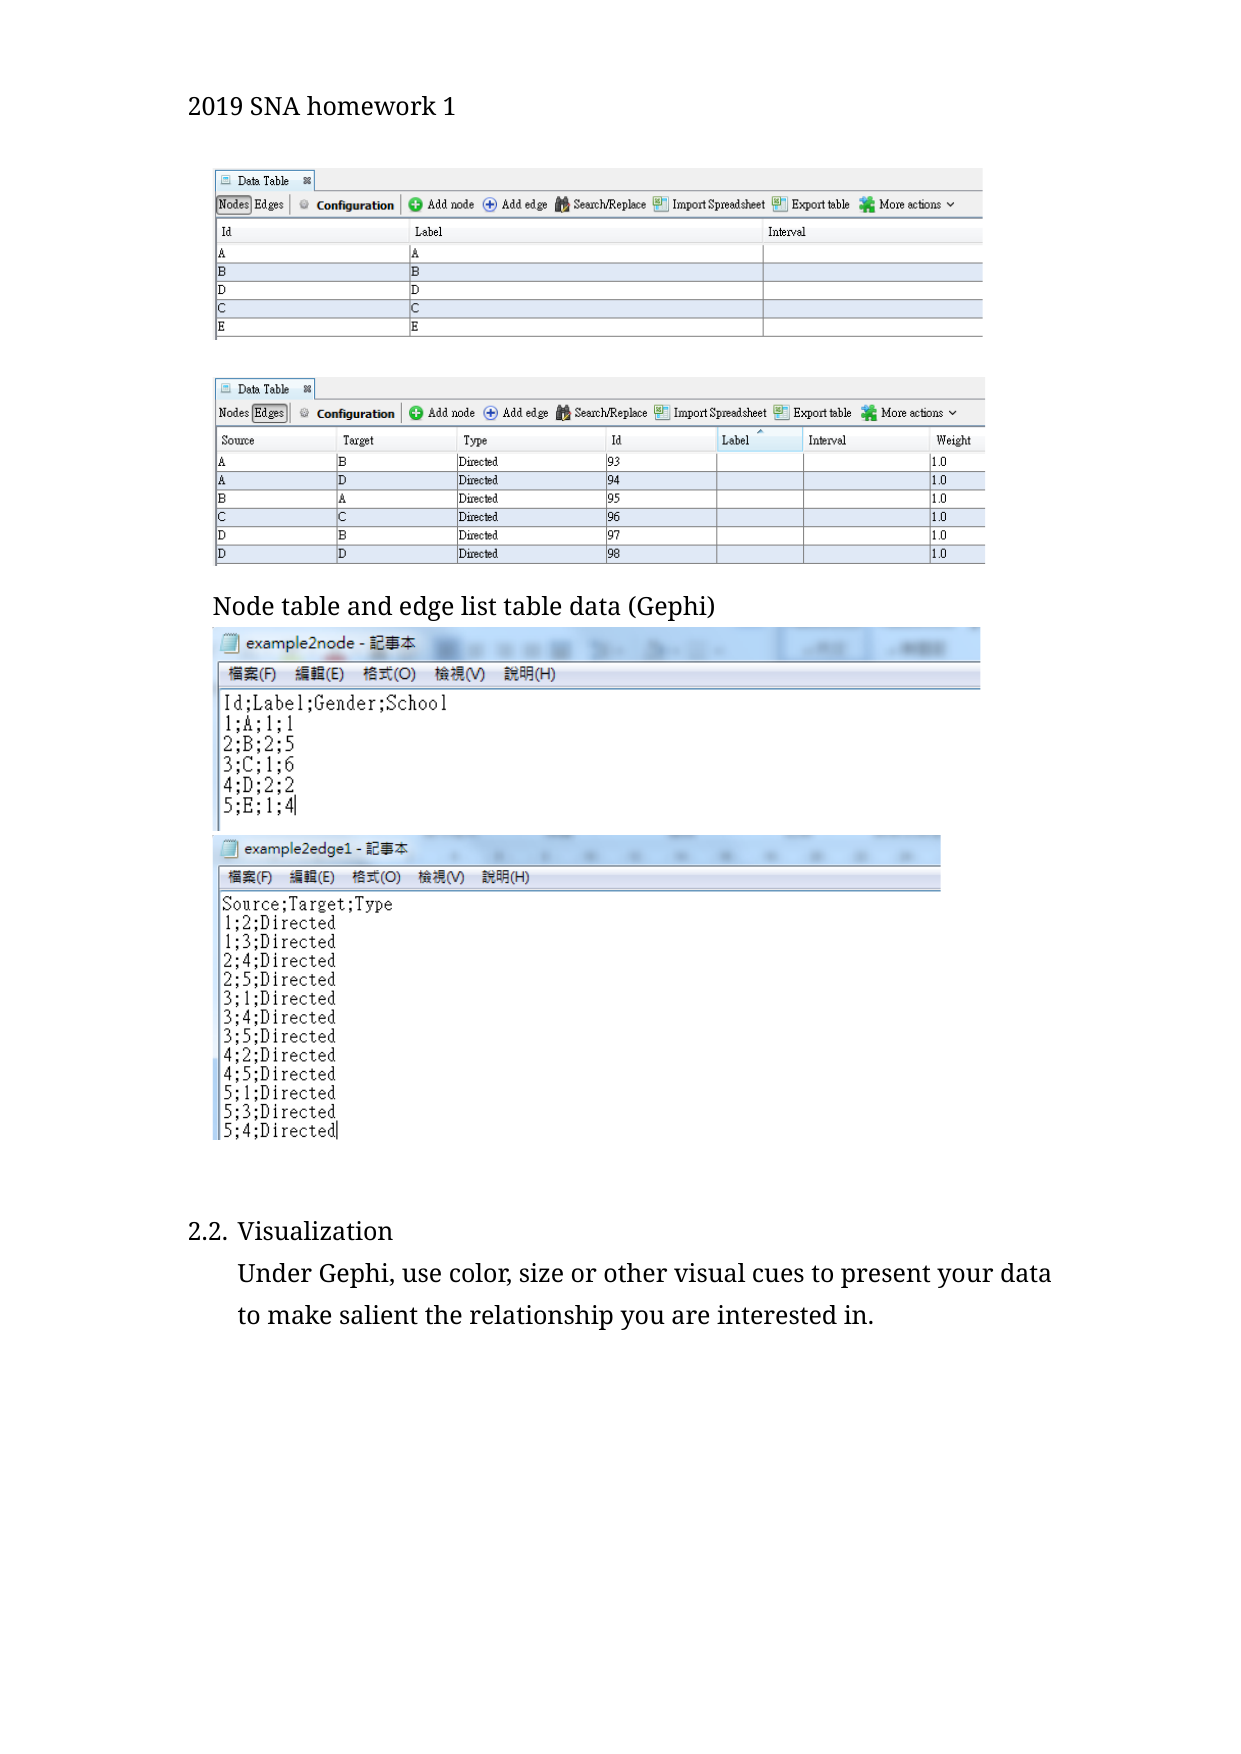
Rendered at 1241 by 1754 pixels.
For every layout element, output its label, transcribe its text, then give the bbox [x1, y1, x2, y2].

text Node table and edge list table data (Gephi) [212, 585, 1053, 627]
text Under Gephi, use color, size or other visual cues to present your data to make salient the relationship you are interested in. [237, 1252, 1053, 1335]
list Visualization [187, 1210, 1053, 1252]
picture [212, 627, 981, 831]
picture [212, 377, 986, 566]
picture [212, 835, 941, 1140]
picture [212, 168, 983, 340]
